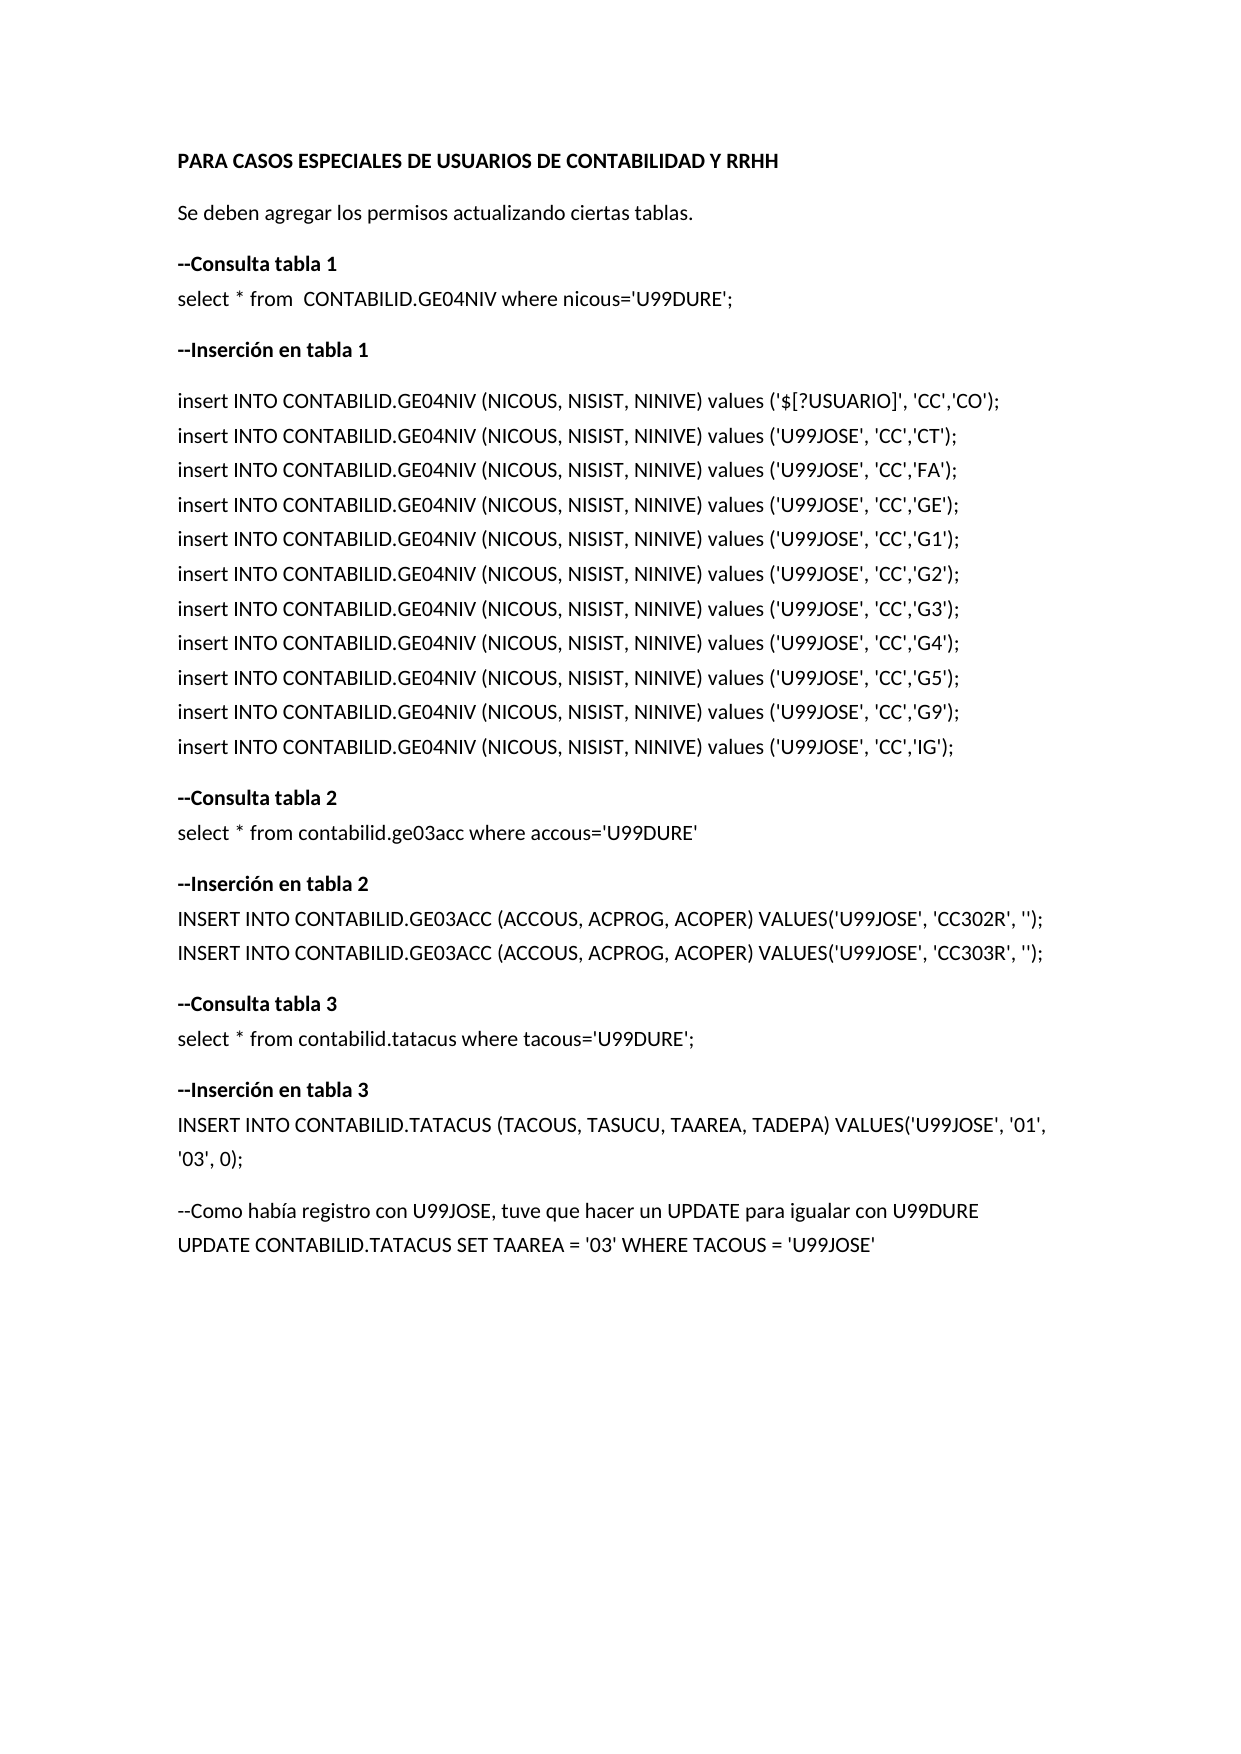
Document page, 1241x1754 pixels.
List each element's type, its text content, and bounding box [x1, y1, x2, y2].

text Se deben agregar los permisos actualizando ciertas tablas. [177, 199, 1063, 226]
text PARA CASOS ESPECIALES DE USUARIOS DE CONTABILIDAD Y RRHH [177, 148, 1063, 174]
text --Inserción en tabla 2 INSERT INTO CONTABILID.GE03ACC (ACCOUS, ACPROG, ACOPER) VALUES('U99JOSE', 'CC302R', ''); INSERT INTO CONTABILID.GE03ACC (ACCOUS, ACPROG, ACOPER) VALUES('U99JOSE', 'CC303R', ''); [177, 870, 1063, 966]
text --Inserción en tabla 1 [177, 336, 1063, 363]
text --Consulta tabla 1 select * from CONTABILID.GE04NIV where nicous='U99DURE'; [177, 250, 1063, 311]
text --Consulta tabla 2 select * from contabilid.ge03acc where accous='U99DURE' [177, 784, 1063, 846]
text --Consulta tabla 3 select * from contabilid.tatacus where tacous='U99DURE'; [177, 991, 1063, 1052]
text --Inserción en tabla 3 INSERT INTO CONTABILID.TATACUS (TACOUS, TASUCU, TAAREA, TADEPA) VALUES('U99JOSE', '01', '03', 0); [177, 1076, 1063, 1172]
text --Como había registro con U99JOSE, tuve que hacer un UPDATE para igualar con U99DURE UPDATE CONTABILID.TATACUS SET TAAREA = '03' WHERE TACOUS = 'U99JOSE' [177, 1197, 1063, 1258]
text insert INTO CONTABILID.GE04NIV (NICOUS, NISIST, NINIVE) values ('$[?USUARIO]', 'CC','CO'); insert INTO CONTABILID.GE04NIV (NICOUS, NISIST, NINIVE) values ('U99JOSE', 'CC','CT'); insert INTO CONTABILID.GE04NIV (NICOUS, NISIST, NINIVE) values ('U99JOSE', 'CC','FA'); insert INTO CONTABILID.GE04NIV (NICOUS, NISIST, NINIVE) values ('U99JOSE', 'CC','GE'); insert INTO CONTABILID.GE04NIV (NICOUS, NISIST, NINIVE) values ('U99JOSE', 'CC','G1'); insert INTO CONTABILID.GE04NIV (NICOUS, NISIST, NINIVE) values ('U99JOSE', 'CC','G2'); insert INTO CONTABILID.GE04NIV (NICOUS, NISIST, NINIVE) values ('U99JOSE', 'CC','G3'); insert INTO CONTABILID.GE04NIV (NICOUS, NISIST, NINIVE) values ('U99JOSE', 'CC','G4'); insert INTO CONTABILID.GE04NIV (NICOUS, NISIST, NINIVE) values ('U99JOSE', 'CC','G5'); insert INTO CONTABILID.GE04NIV (NICOUS, NISIST, NINIVE) values ('U99JOSE', 'CC','G9'); insert INTO CONTABILID.GE04NIV (NICOUS, NISIST, NINIVE) values ('U99JOSE', 'CC','IG'); [177, 387, 1063, 760]
